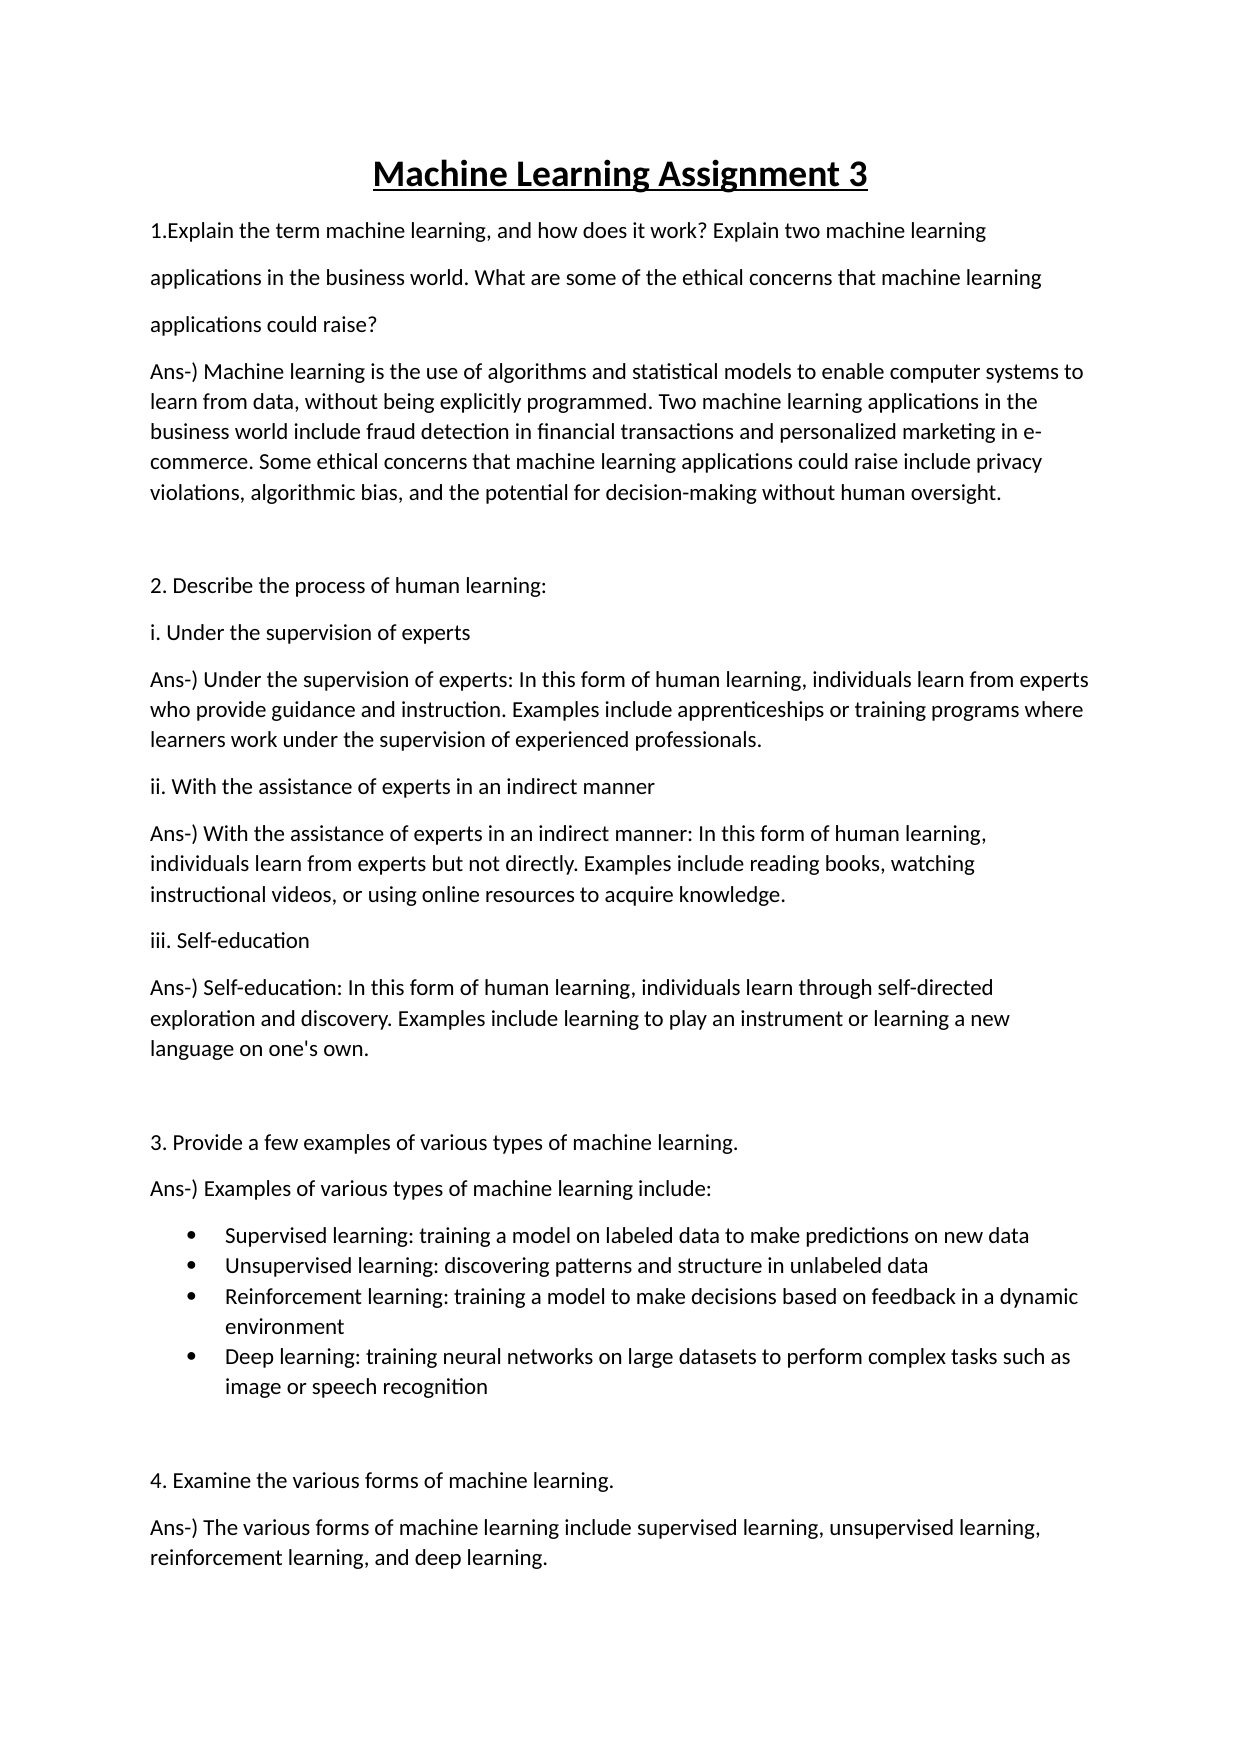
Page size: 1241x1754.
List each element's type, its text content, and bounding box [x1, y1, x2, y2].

text ii. With the assistance of experts in an indirect manner [150, 772, 1090, 800]
text applications in the business world. What are some of the ethical concerns that machine learning [150, 263, 1090, 291]
text i. Under the supervision of experts [150, 618, 1090, 646]
text 1.Explain the term machine learning, and how does it work? Explain two machine learning [150, 216, 1090, 244]
text applications could raise? [150, 310, 1090, 338]
text Ans-) Self-education: In this form of human learning, individuals learn through self-directed exploration and discovery. Examples include learning to play an instrument or learning a new language on one's own. [150, 973, 1090, 1062]
text Ans-) The various forms of machine learning include supervised learning, unsupervised learning, reinforcement learning, and deep learning. [150, 1513, 1090, 1571]
text Ans-) Machine learning is the use of algorithms and statistical models to enable computer systems to learn from data, without being explicitly programmed. Two machine learning applications in the business world include fraud detection in financial transactions and personalized marketing in e-commerce. Some ethical concerns that machine learning applications could raise include privacy violations, algorithmic bias, and the potential for decision-making without human oversight. [150, 357, 1090, 506]
text 4. Examine the various forms of machine learning. [150, 1466, 1090, 1494]
list Unsupervised learning: discovering patterns and structure in unlabeled data [187, 1252, 1090, 1279]
text 2. Describe the process of human learning: [150, 571, 1090, 599]
text Machine Learning Assignment 3 [150, 150, 1090, 196]
list Deep learning: training neural networks on large datasets to perform complex tasks such as image or speech recognition [187, 1342, 1090, 1400]
text 3. Provide a few examples of various types of machine learning. [150, 1128, 1090, 1156]
text Ans-) Under the supervision of experts: In this form of human learning, individuals learn from experts who provide guidance and instruction. Examples include apprenticeships or training programs where learners work under the supervision of experienced professionals. [150, 665, 1090, 753]
text Ans-) Examples of various types of machine learning include: [150, 1174, 1090, 1202]
text Ans-) With the assistance of experts in an indirect manner: In this form of human learning, individuals learn from experts but not directly. Examples include reading books, watching instructional videos, or using online resources to acquire knowledge. [150, 819, 1090, 908]
list Supervised learning: training a model on labeled data to make predictions on new data [187, 1221, 1090, 1249]
list Reinforcement learning: training a model to make decisions based on feedback in a dynamic environment [187, 1282, 1090, 1340]
text iii. Self-education [150, 927, 1090, 954]
